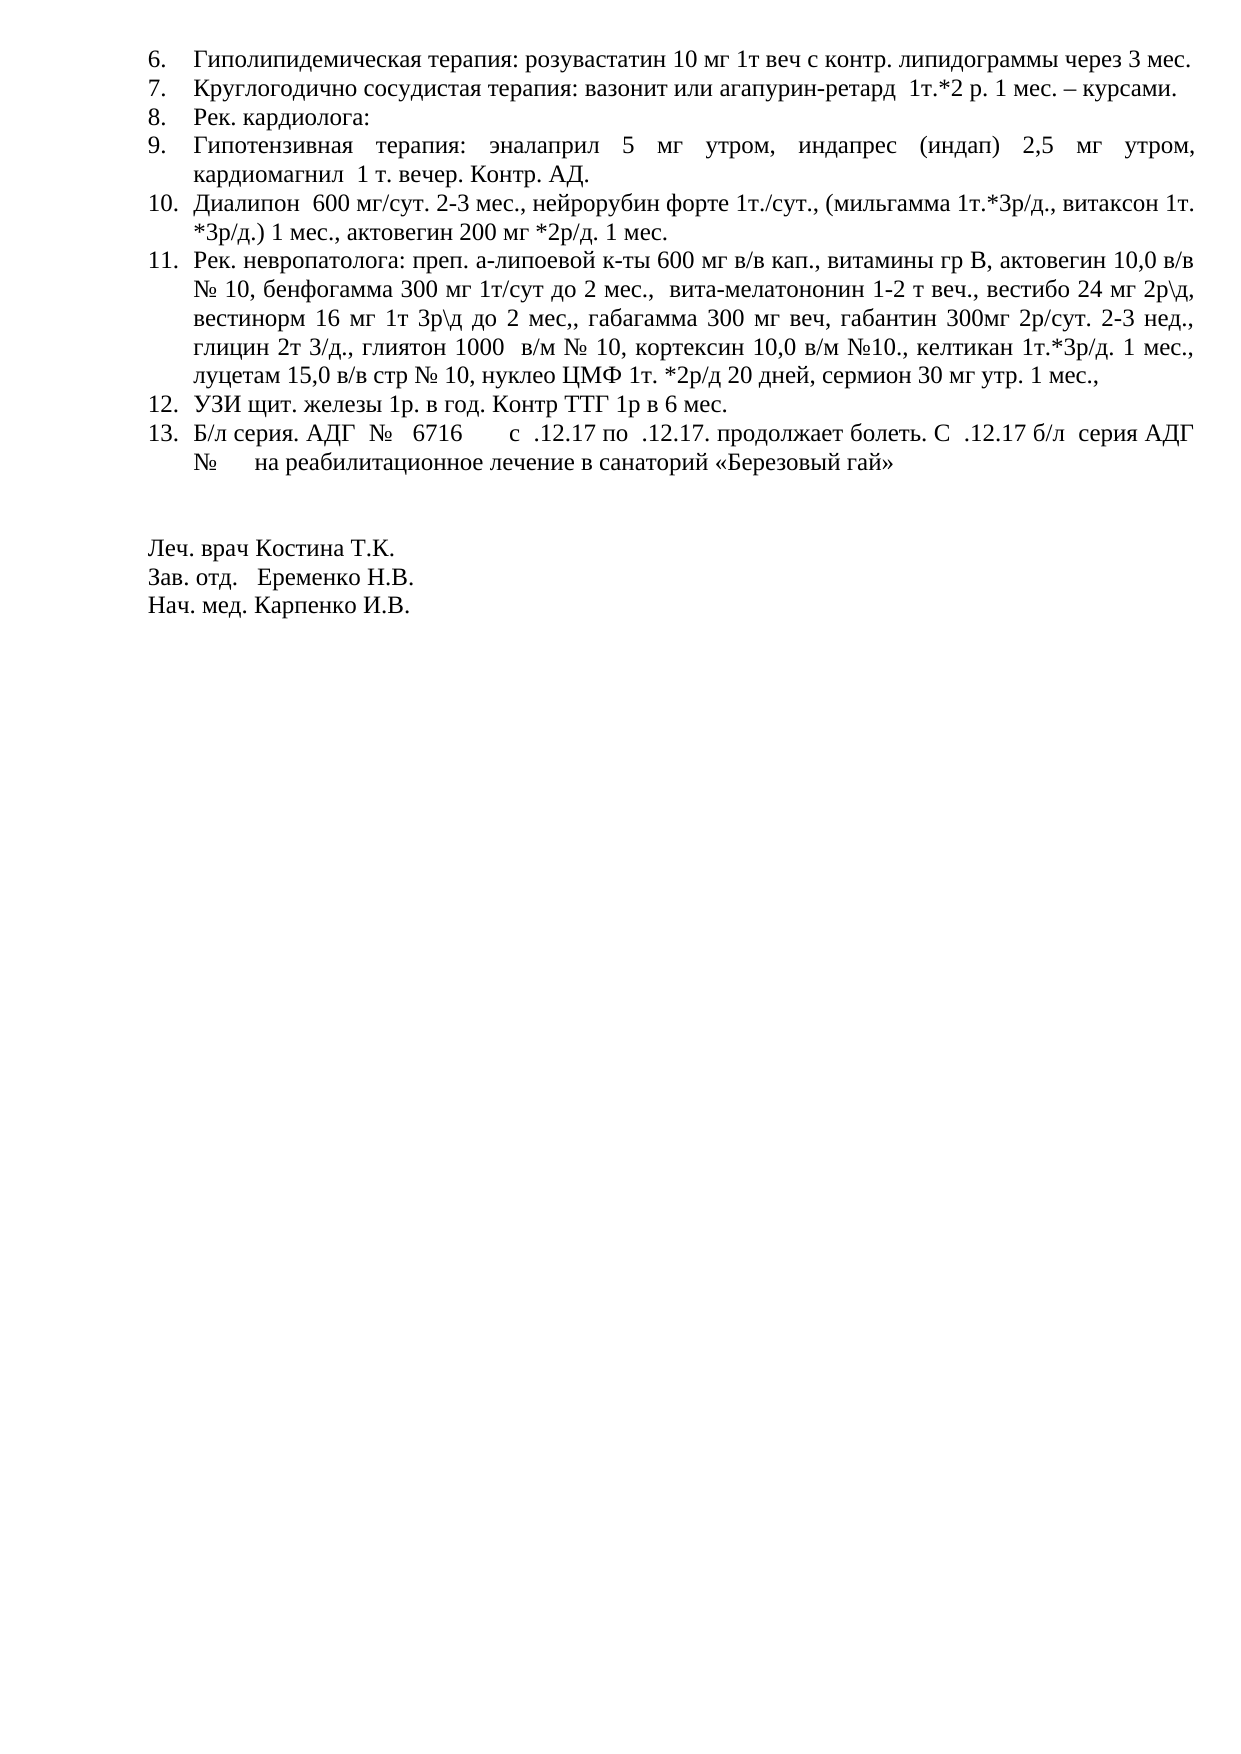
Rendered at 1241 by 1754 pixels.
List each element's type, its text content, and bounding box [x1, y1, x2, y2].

list Рек. невропатолога: преп. а-липоевой к-ты 600 мг в/в кап., витамины гр В, актовегин 10,0 в/в № 10, бенфогамма 300 мг 1т/сут до 2 мес., вита-мелатононин 1-2 т веч., вестибо 24 мг 2р\д, вестинорм 16 мг 1т 3р\д до 2 мес,, габагамма 300 мг веч, габантин 300мг 2р/сут. 2-3 нед., глицин 2т 3/д., глиятон 1000 в/м № 10, кортексин 10,0 в/м №10., келтикан 1т.*3р/д. 1 мес., луцетам 15,0 в/в стр № 10, нуклео ЦМФ 1т. *2р/д 20 дней, сермион 30 мг утр. 1 мес., [148, 246, 1196, 389]
list Гиполипидемическая терапия: розувастатин 10 мг 1т веч с контр. липидограммы через 3 мес. [148, 44, 1196, 73]
list Круглогодично сосудистая терапия: вазонит или агапурин-ретард 1т.*2 р. 1 мес. – курсами. [148, 73, 1196, 102]
list 600 мг/сут. 2-3 мес., нейрорубин форте 1т./сут., (мильгамма 1т.*3р/д., витаксон 1т. *3р/д.) 1 мес., актовегин 200 мг *2р/д. 1 мес. [148, 188, 1196, 246]
list УЗИ щит. железы 1р. в год. Контр ТТГ 1р в 6 мес. [148, 389, 1196, 418]
list эналаприл 5 мг утром, индапрес (индап) 2,5 мг утром, кардиомагнил 1 т. вечер. Контр. АД. [148, 131, 1196, 188]
text Нач. мед. Карпенко И.В. [148, 591, 1196, 619]
list Б/л серия. АДГ № 6716 с .12.17 по .12.17. продолжает болеть. С .12.17 б/л серия АДГ № на реабилитационное лечение в санаторий «Березовый гай» [148, 418, 1196, 476]
list Рек. кардиолога: [148, 102, 1196, 131]
text Леч. врач [148, 533, 1196, 562]
